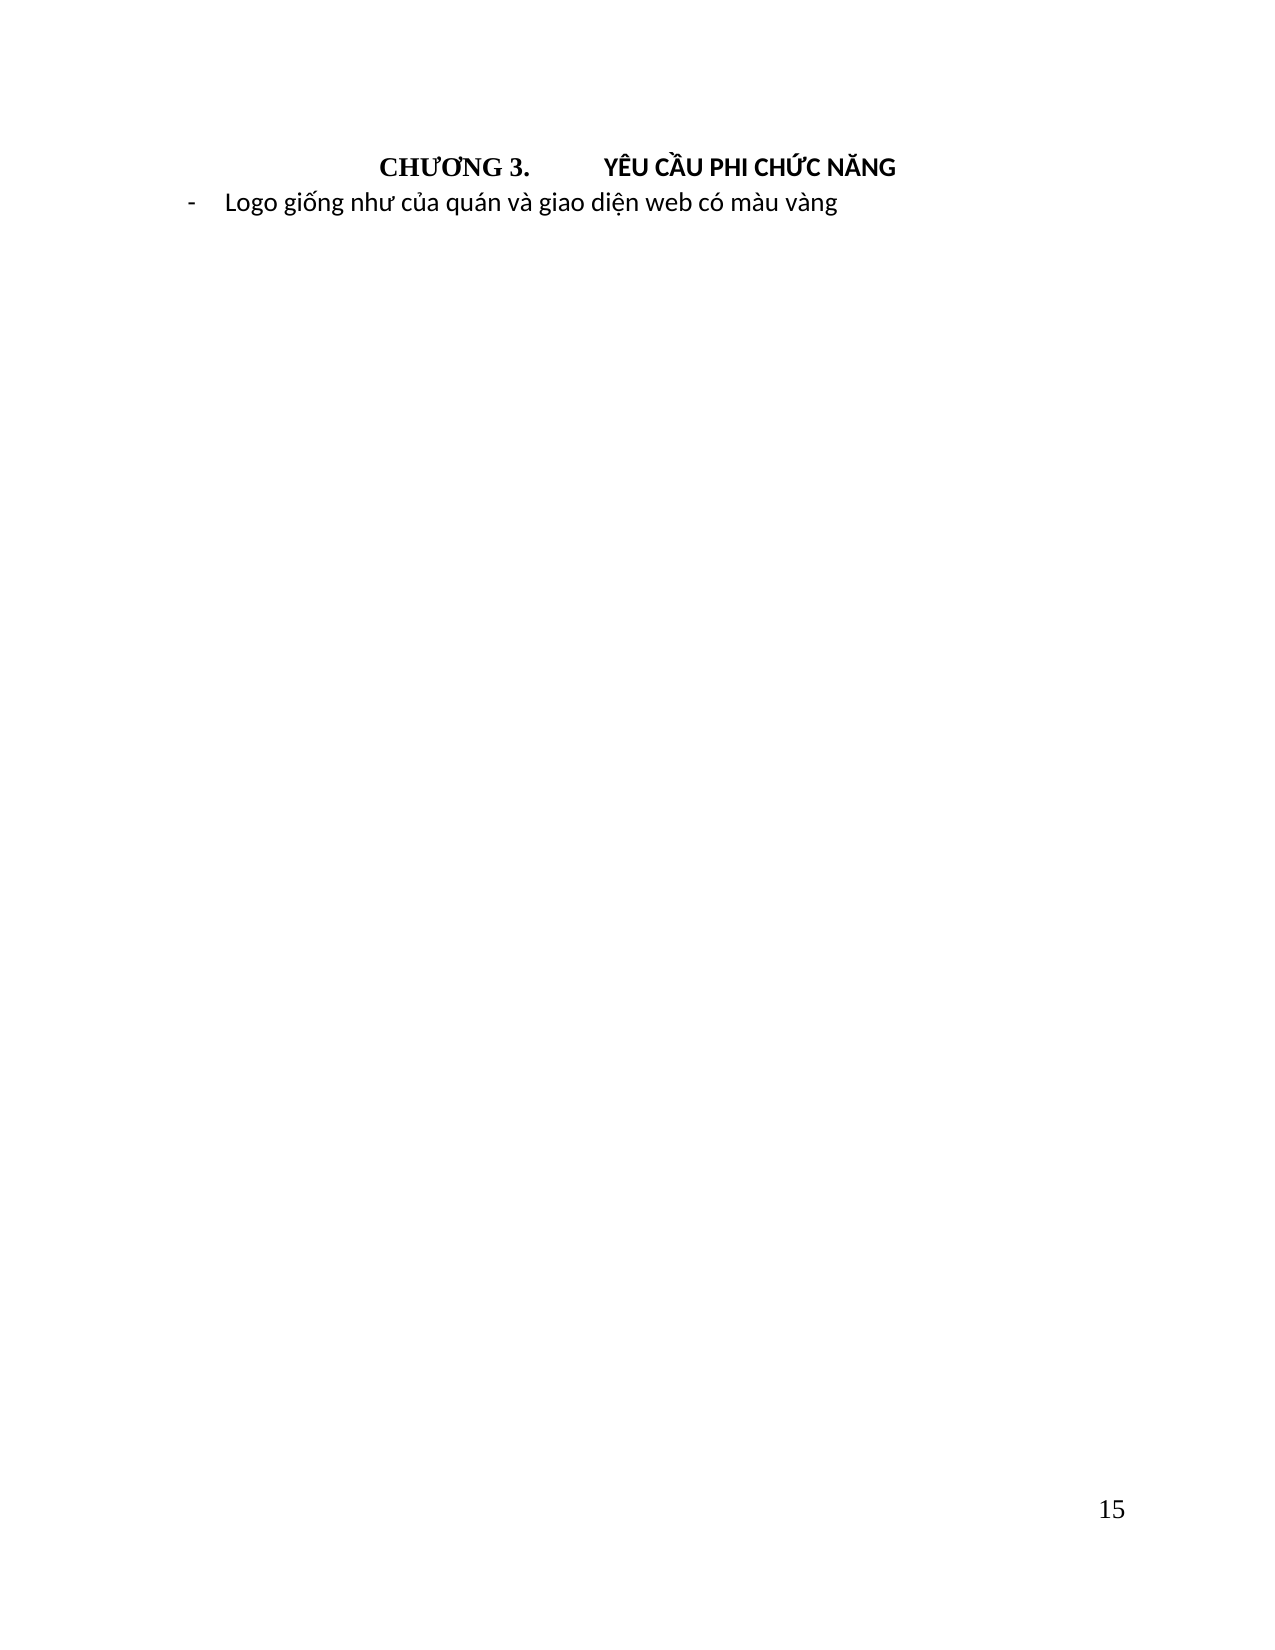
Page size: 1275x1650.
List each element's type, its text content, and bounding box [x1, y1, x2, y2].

subtitle YÊU CẦU PHI CHỨC NĂNG [150, 150, 1125, 183]
list Logo giống như của quán và giao diện web có màu vàng [187, 186, 1125, 219]
